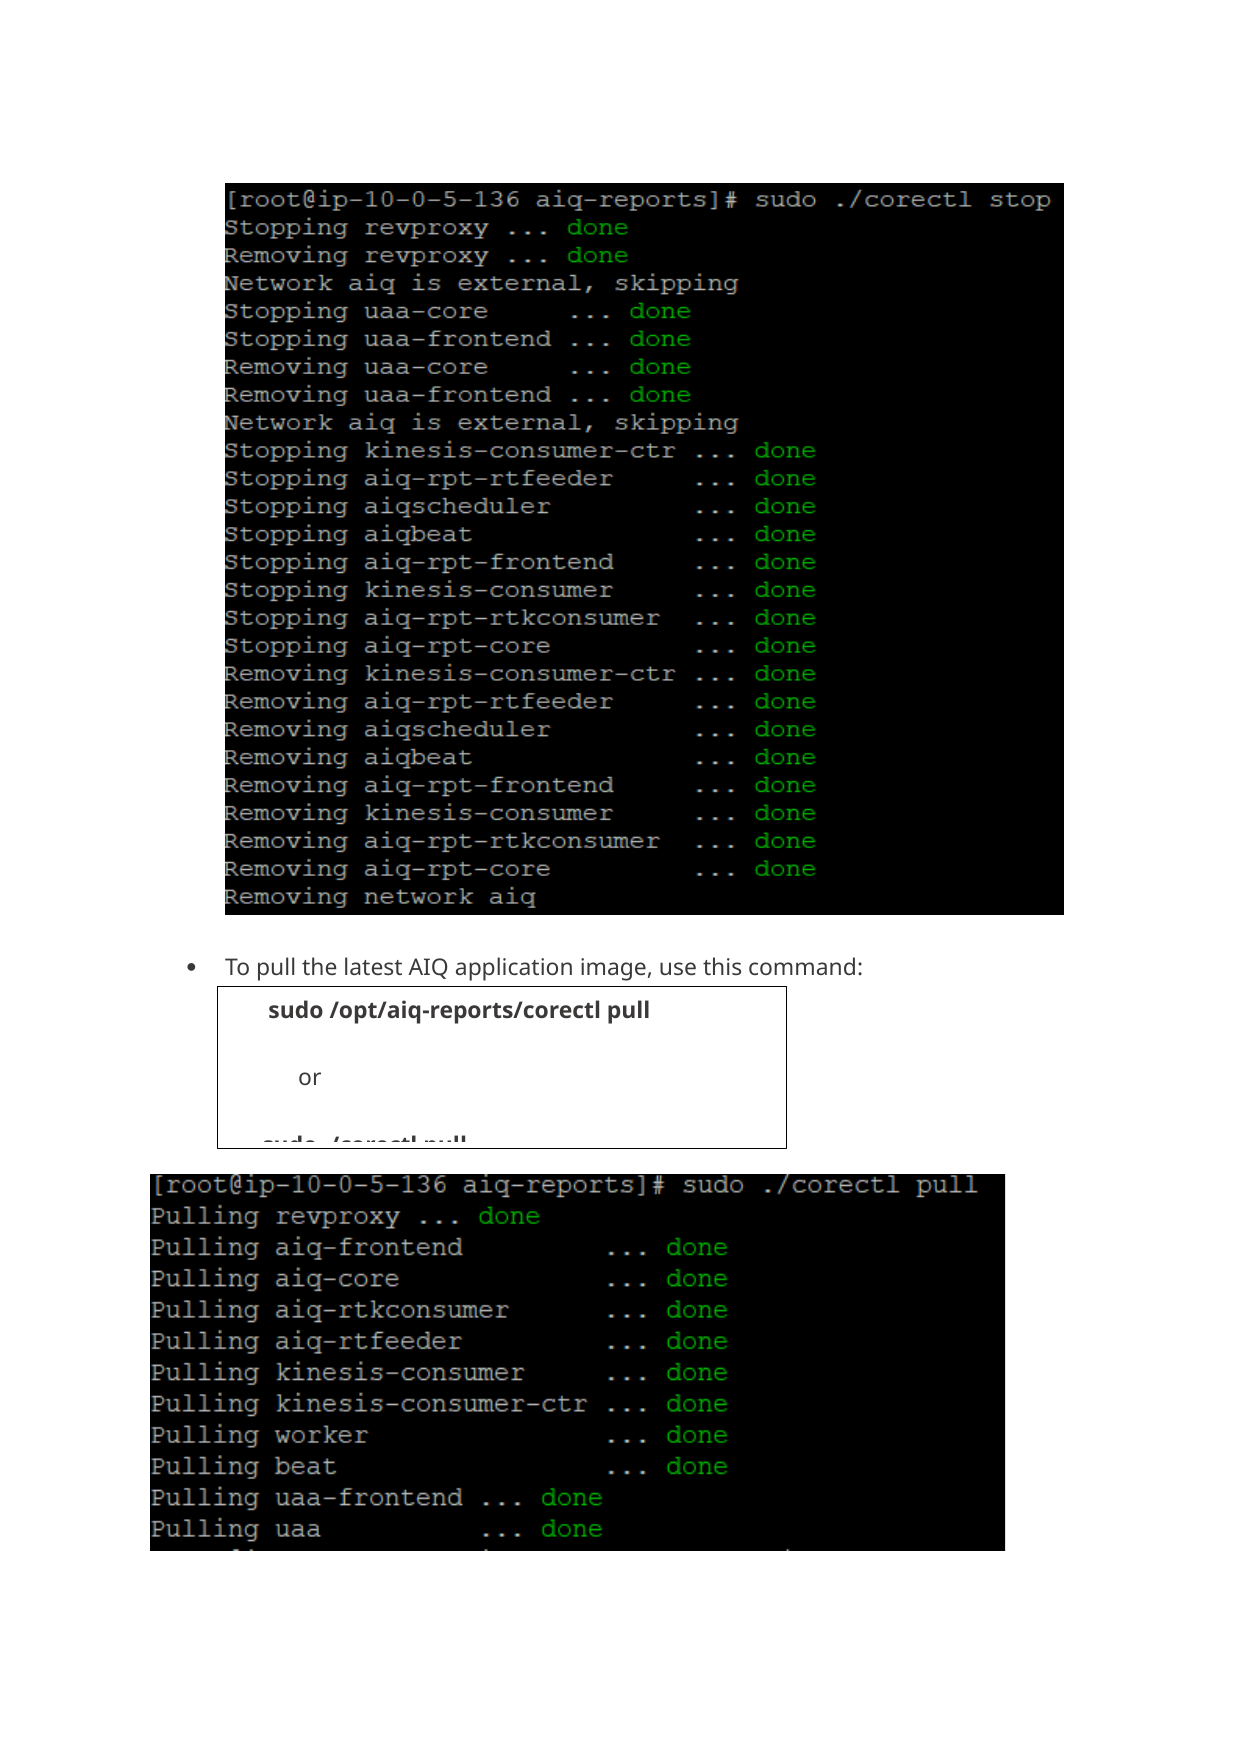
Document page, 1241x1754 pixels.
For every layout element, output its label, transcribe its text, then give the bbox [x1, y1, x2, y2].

list To pull the latest AIQ application image, use this command: [187, 951, 1090, 982]
picture [225, 183, 1064, 915]
picture [150, 1174, 1005, 1551]
